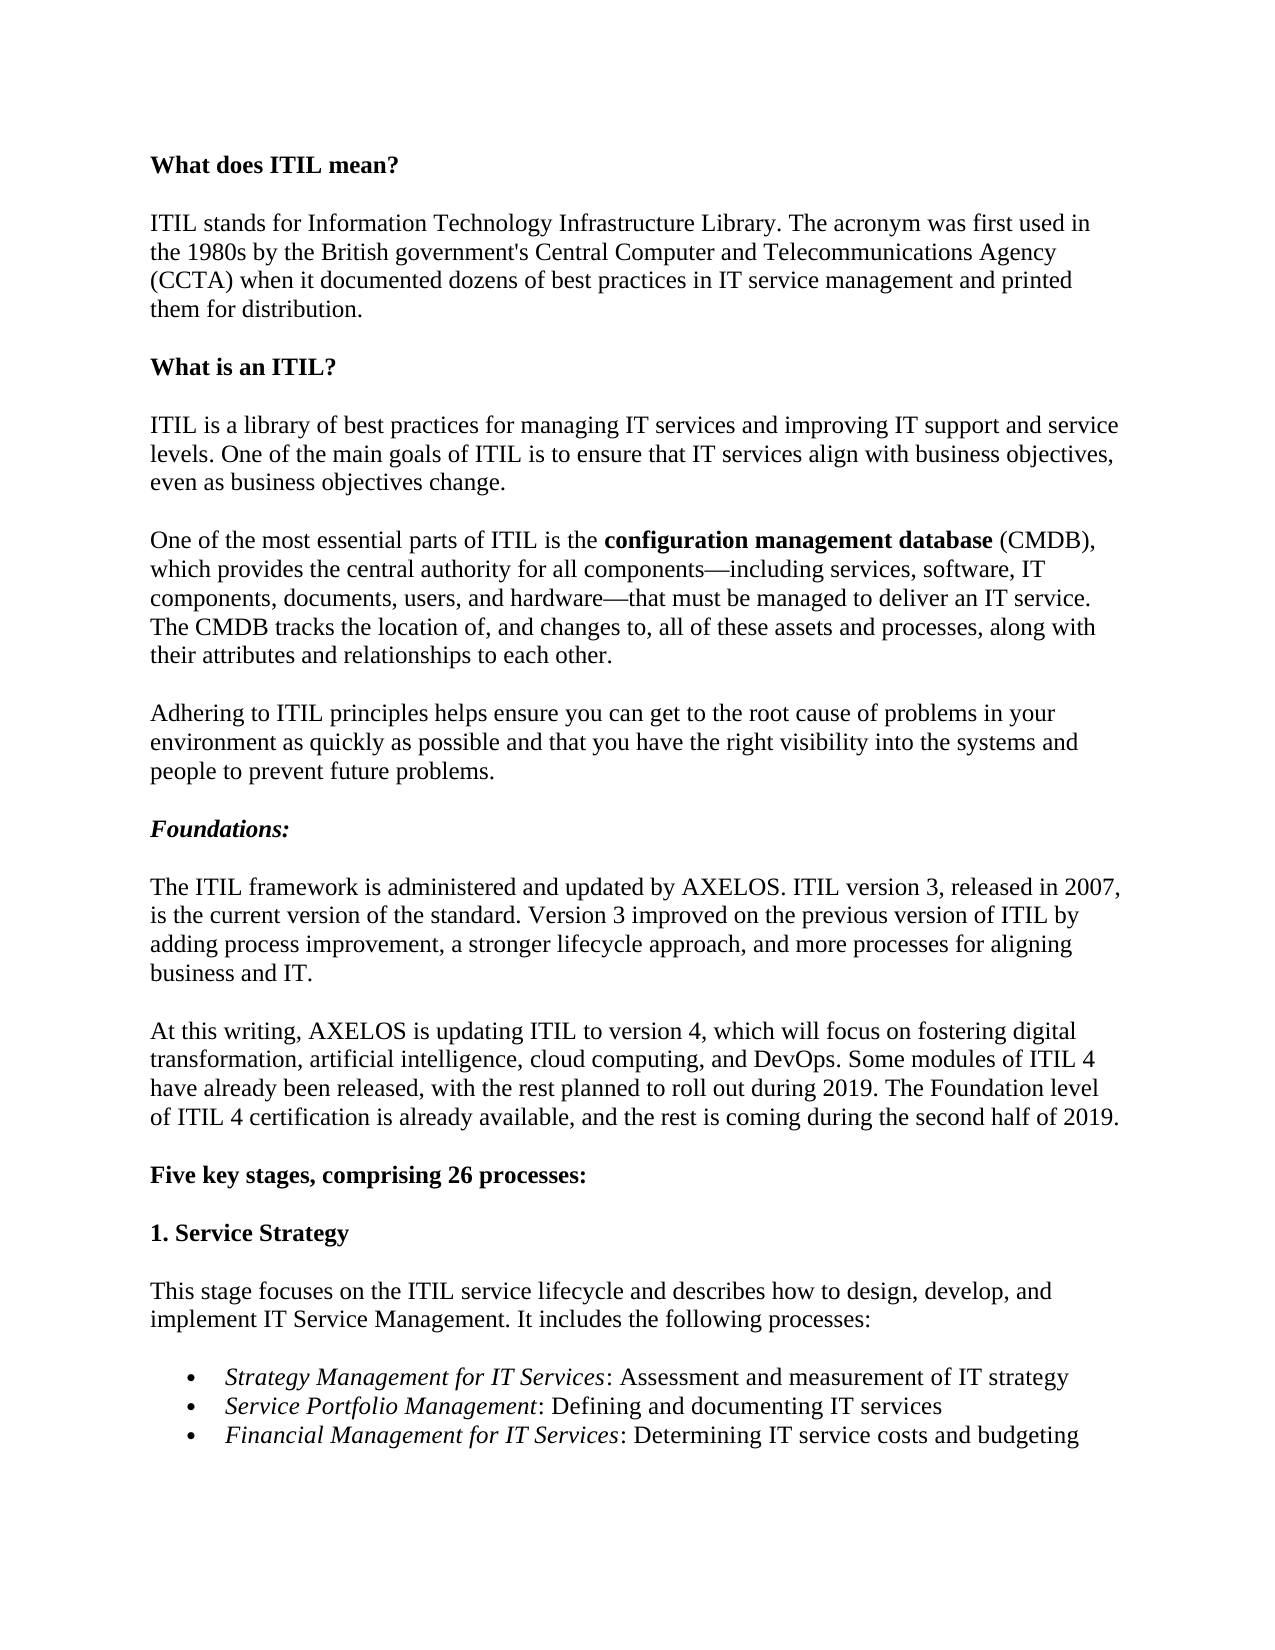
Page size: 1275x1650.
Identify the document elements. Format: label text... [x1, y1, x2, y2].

text What is an ITIL? [150, 352, 1125, 381]
text The ITIL framework is administered and updated by AXELOS. ITIL version 3, released in 2007, is the current version of the standard. Version 3 improved on the previous version of ITIL by adding process improvement, a stronger lifecycle approach, and more processes for aligning business and IT. [150, 872, 1125, 987]
text ITIL is a library of best practices for managing IT services and improving IT support and service levels. One of the main goals of ITIL is to ensure that IT services align with business objectives, even as business objectives change. [150, 410, 1125, 496]
text What does ITIL mean? [150, 150, 1125, 179]
list Financial Management for IT Services: Determining IT service costs and budgeting [187, 1420, 1125, 1449]
list Strategy Management for IT Services: Assessment and measurement of IT strategy [187, 1362, 1125, 1391]
text One of the most essential parts of ITIL is the configuration management database (CMDB), which provides the central authority for all components—including services, software, IT components, documents, users, and hardware—that must be managed to deliver an IT service. The CMDB tracks the location of, and changes to, all of these assets and processes, along with their attributes and relationships to each other. [150, 525, 1125, 669]
text Foundations: [150, 814, 1125, 842]
list Service Portfolio Management: Defining and documenting IT services [187, 1391, 1125, 1420]
text This stage focuses on the ITIL service lifecycle and describes how to design, develop, and implement IT Service Management. It includes the following processes: [150, 1276, 1125, 1333]
text At this writing, AXELOS is updating ITIL to version 4, which will focus on fostering digital transformation, artificial intelligence, cloud computing, and DevOps. Some modules of ITIL 4 have already been released, with the rest planned to roll out during 2019. The Foundation level of ITIL 4 certification is already available, and the rest is coming during the second half of 2019. [150, 1016, 1125, 1131]
text Adhering to ITIL principles helps ensure you can get to the root cause of problems in your environment as quickly as possible and that you have the right visibility into the systems and people to prevent future problems. [150, 698, 1125, 784]
text 1. Service Strategy [150, 1218, 1125, 1247]
text Five key stages, comprising 26 processes: [150, 1160, 1125, 1189]
text ITIL stands for Information Technology Infrastructure Library. The acronym was first used in the 1980s by the British government's Central Computer and Telecommunications Agency (CCTA) when it documented dozens of best practices in IT service management and printed them for distribution. [150, 208, 1125, 323]
